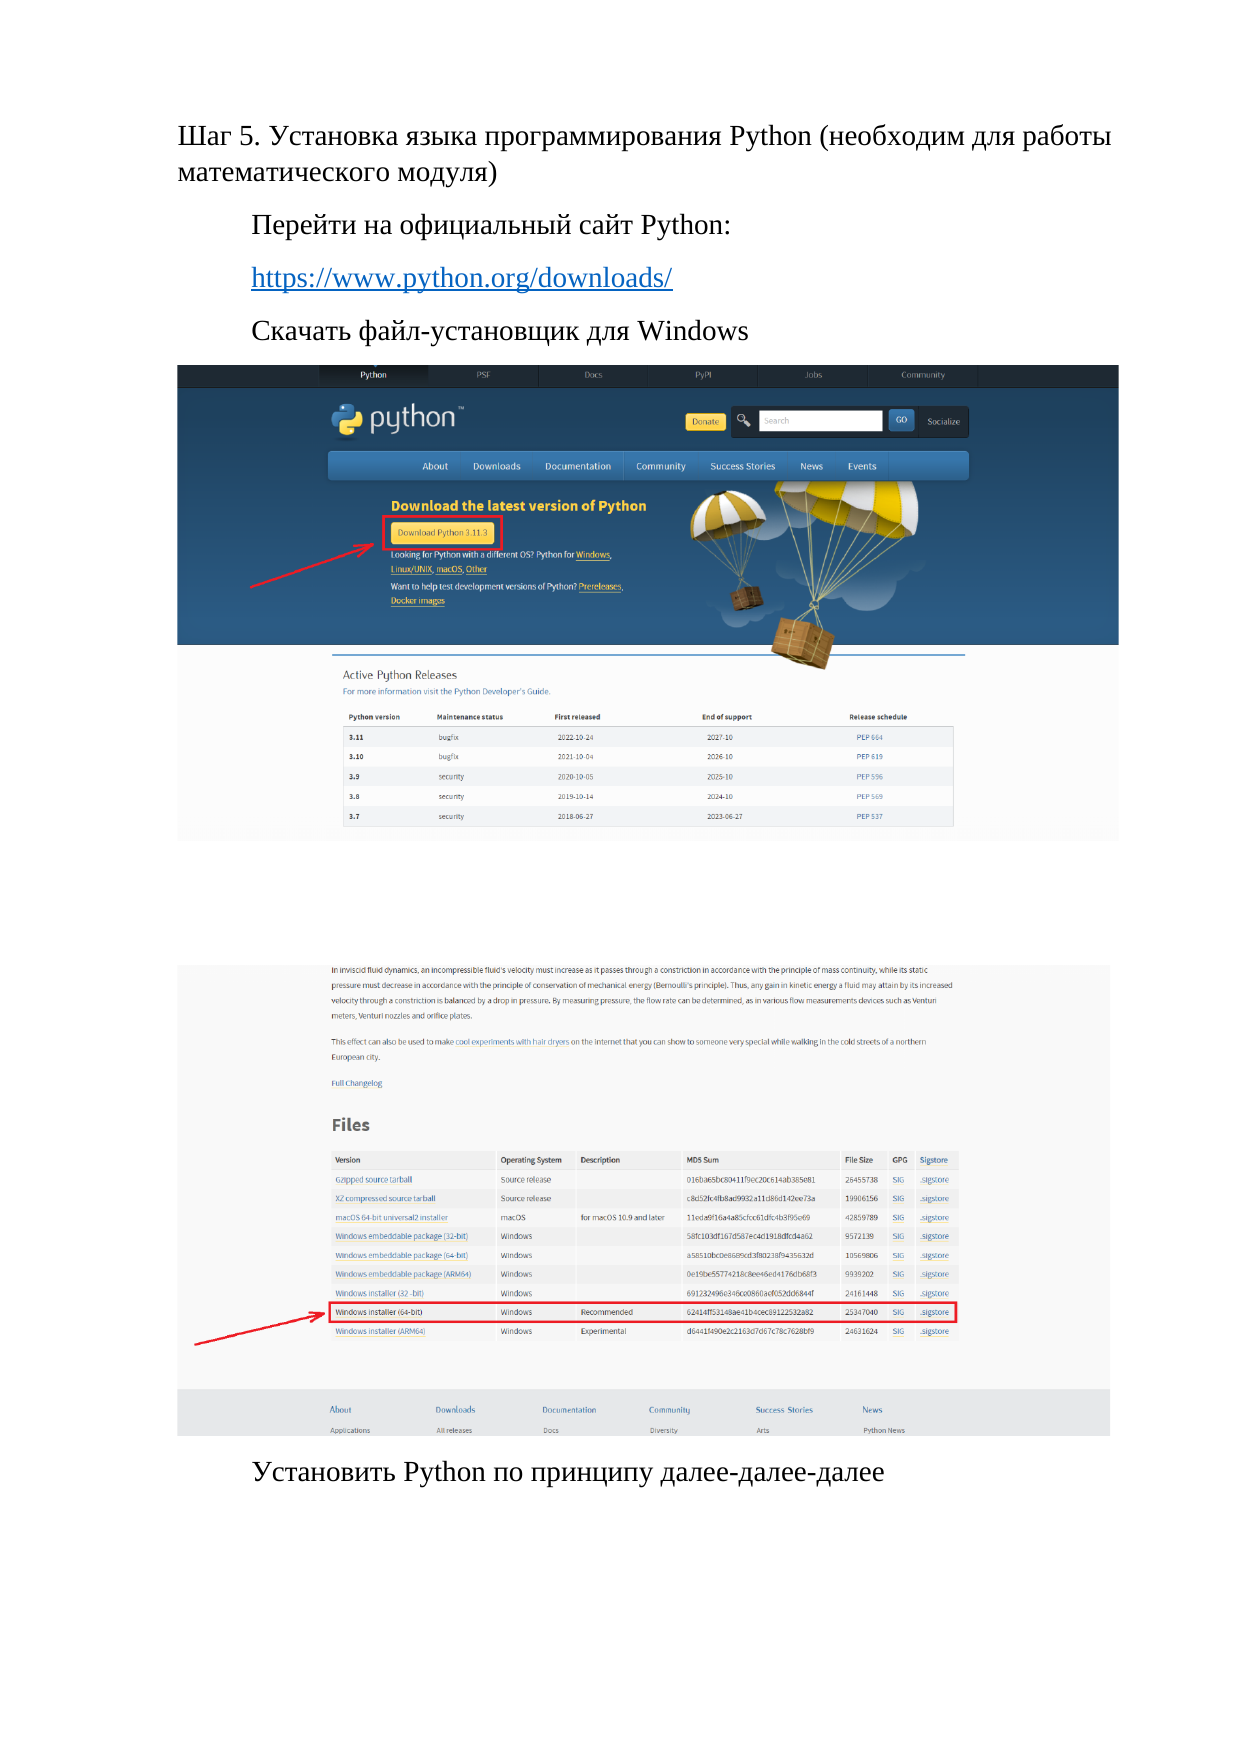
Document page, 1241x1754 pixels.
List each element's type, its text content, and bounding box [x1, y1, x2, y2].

picture [177, 365, 1119, 841]
text Перейти на официальный сайт Python: [177, 207, 1152, 241]
text Установить Python по принципу далее-далее-далее [177, 1454, 1152, 1488]
text Скачать файл-установщик для Windows [177, 313, 1152, 346]
text Шаг 5. Установка языка программирования Python (необходим для работы математического модуля) [177, 118, 1152, 188]
picture [177, 965, 1111, 1436]
text https://www.python.org/downloads/ [177, 260, 1152, 293]
